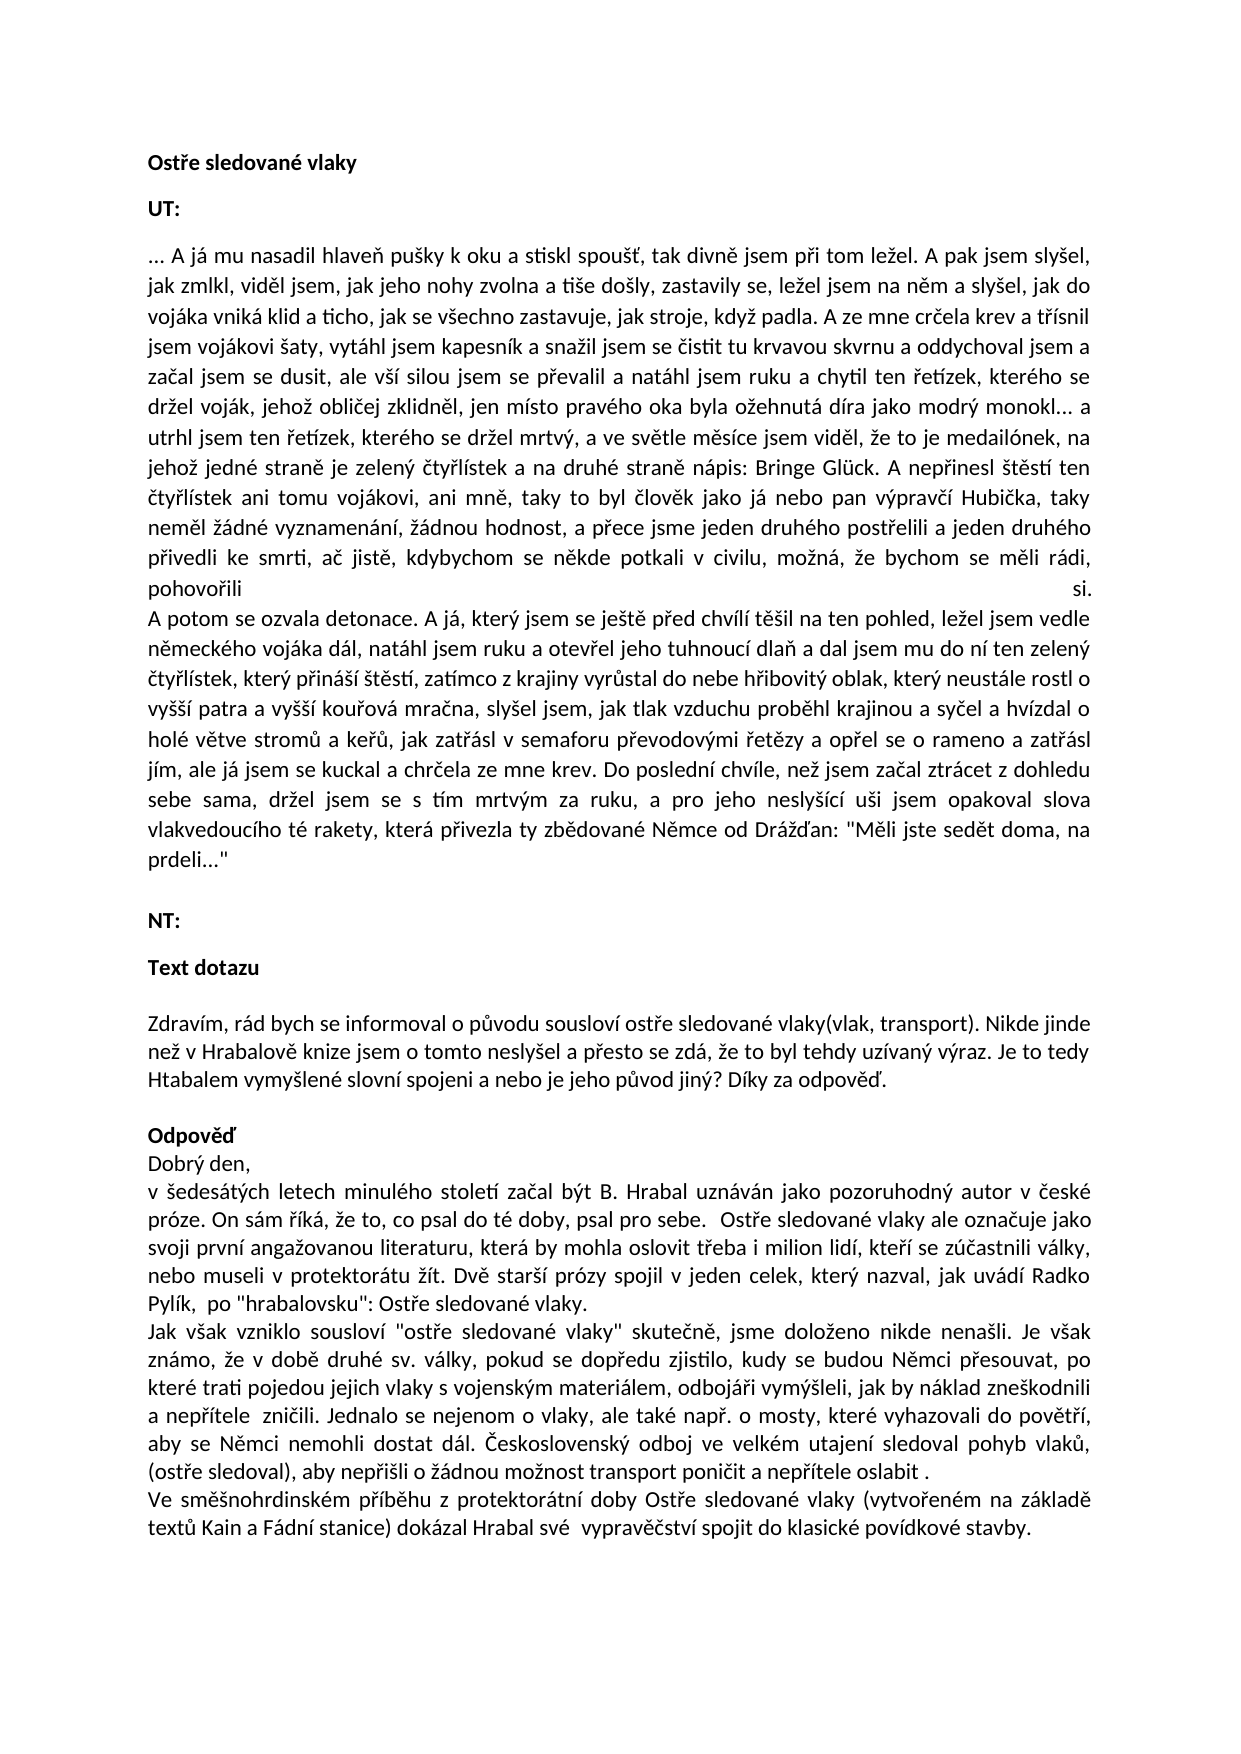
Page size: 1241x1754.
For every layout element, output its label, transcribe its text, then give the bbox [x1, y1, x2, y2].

text Zdravím, rád bych se informoval o původu sousloví ostře sledované vlaky(vlak, transport). Nikde jinde než v Hrabalově knize jsem o tomto neslyšel a přesto se zdá, že to byl tehdy uzívaný výraz. Je to tedy Htabalem vymyšlené slovní spojeni a nebo je jeho původ jiný? Díky za odpověď. [148, 981, 1093, 1093]
text Dobrý den, [148, 1149, 1093, 1177]
text Jak však vzniklo sousloví "ostře sledované vlaky" skutečně, jsme doloženo nikde nenašli. Je však známo, že v době druhé sv. války, pokud se dopředu zjistilo, kudy se budou Němci přesouvat, po které trati pojedou jejich vlaky s vojenským materiálem, odbojáři vymýšleli, jak by náklad zneškodnili a nepřítele zničili. Jednalo se nejenom o vlaky, ale také např. o mosty, které vyhazovali do povětří, aby se Němci nemohli dostat dál. Československý odboj ve velkém utajení sledoval pohyb vlaků, (ostře sledoval), aby nepřišli o žádnou možnost transport poničit a nepřítele oslabit . [148, 1317, 1093, 1485]
text Odpověď [148, 1121, 1093, 1149]
text v šedesátých letech minulého století začal být B. Hrabal uznáván jako pozoruhodný autor v české próze. On sám říká, že to, co psal do té doby, psal pro sebe. Ostře sledované vlaky ale označuje jako svoji první angažovanou literaturu, která by mohla oslovit třeba i milion lidí, kteří se zúčastnili války, nebo museli v protektorátu žít. Dvě starší prózy spojil v jeden celek, který nazval, jak uvádí Radko Pylík, po "hrabalovsku": Ostře sledované vlaky. [148, 1177, 1093, 1317]
text UT: [148, 194, 1093, 222]
text Ve směšnohrdinském příběhu z protektorátní doby Ostře sledované vlaky (vytvořeném na základě textů Kain a Fádní stanice) dokázal Hrabal své vypravěčství spojit do klasické povídkové stavby. [148, 1485, 1093, 1541]
text Text dotazu [148, 953, 1093, 981]
text Ostře sledované vlaky [148, 148, 1093, 176]
